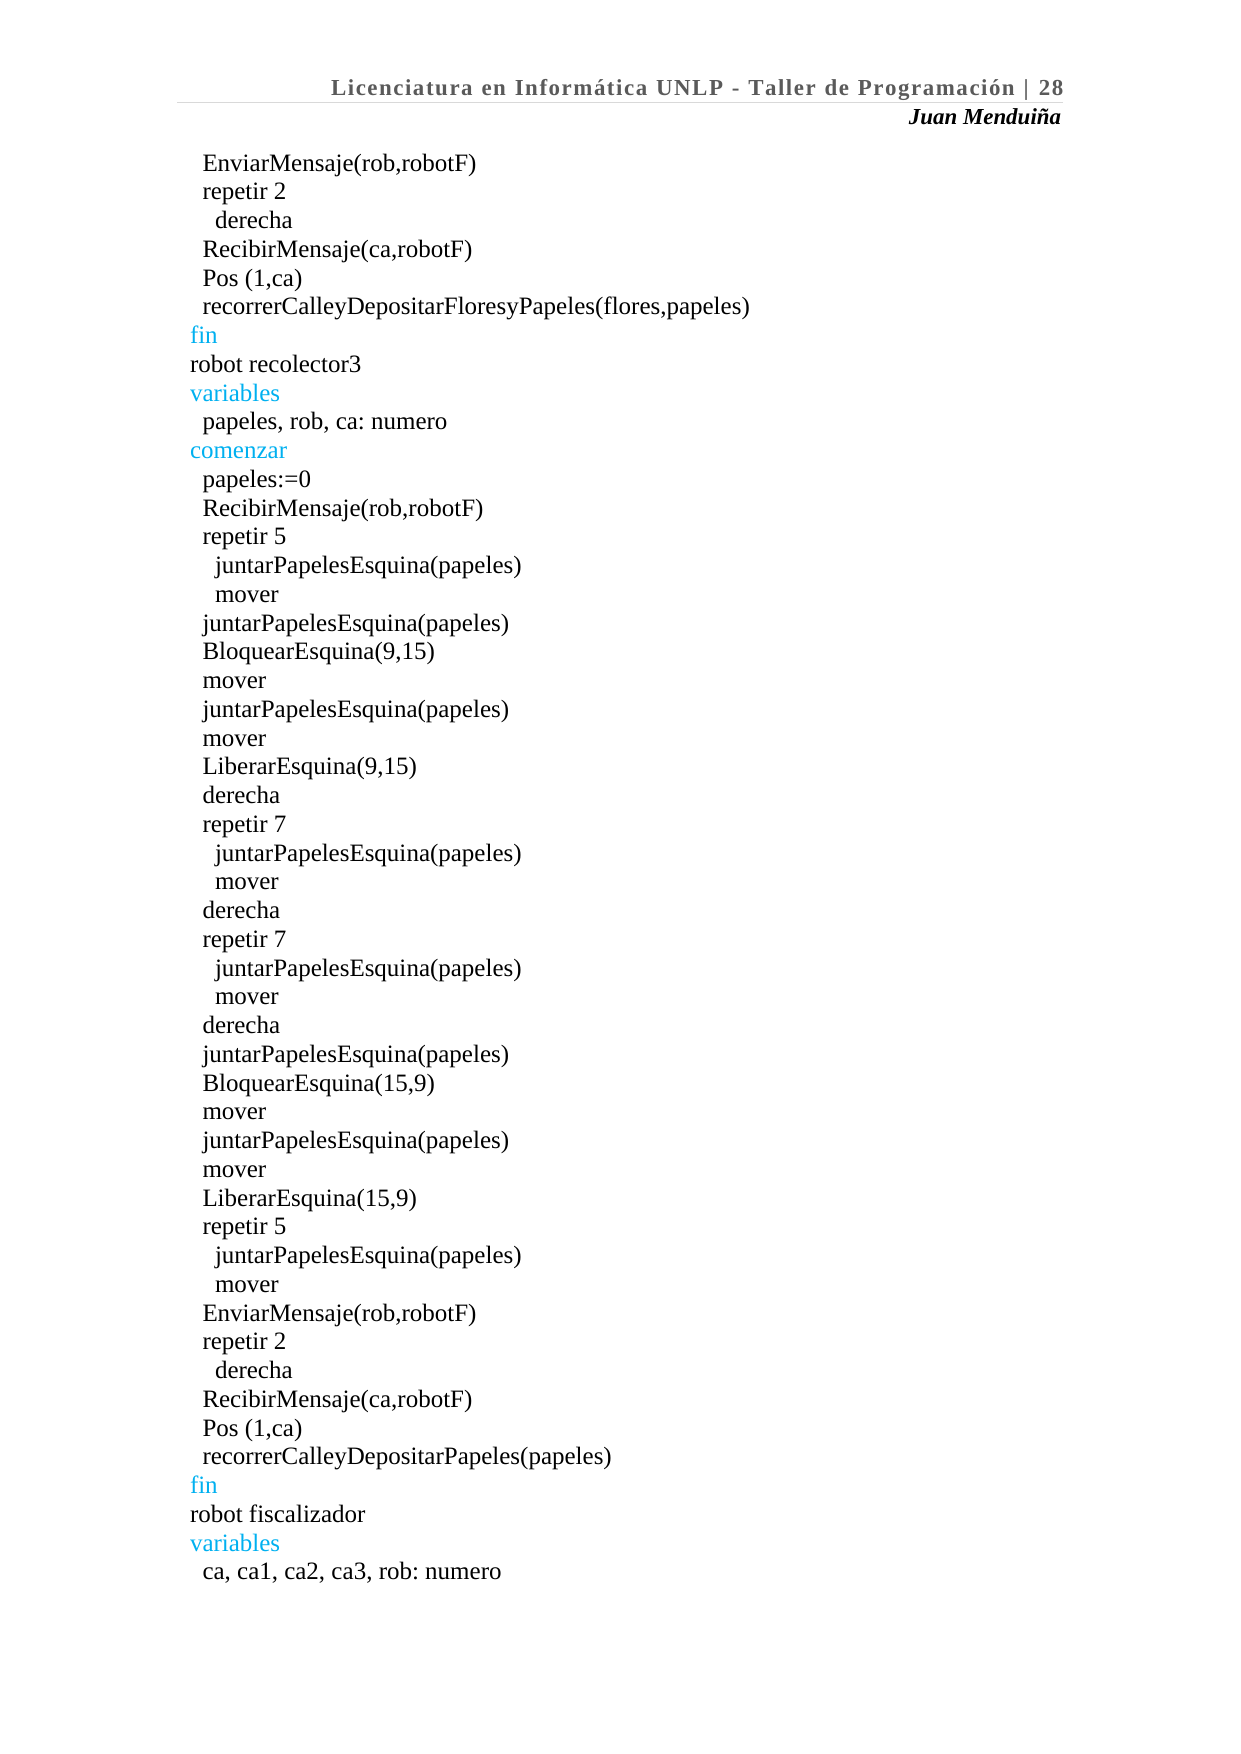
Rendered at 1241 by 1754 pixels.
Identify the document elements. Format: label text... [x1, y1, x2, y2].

text RecibirMensaje(ca,robotF) [177, 1384, 1063, 1413]
text mover [177, 723, 1063, 751]
text derecha [177, 1010, 1063, 1039]
text juntarPapelesEsquina(papeles) [177, 838, 1063, 866]
text repetir 7 [177, 924, 1063, 953]
text mover [177, 1096, 1063, 1125]
text juntarPapelesEsquina(papeles) [177, 1039, 1063, 1068]
text papeles, rob, ca: numero [177, 406, 1063, 435]
text juntarPapelesEsquina(papeles) [177, 608, 1063, 636]
text RecibirMensaje(ca,robotF) [177, 234, 1063, 263]
text derecha [177, 895, 1063, 924]
text comenzar [177, 435, 1063, 464]
text mover [177, 981, 1063, 1010]
text juntarPapelesEsquina(papeles) [177, 953, 1063, 981]
text mover [177, 1154, 1063, 1183]
text recorrerCalleyDepositarPapeles(papeles) [177, 1441, 1063, 1470]
text juntarPapelesEsquina(papeles) [177, 550, 1063, 579]
text robot recolector3 [177, 349, 1063, 378]
text mover [177, 665, 1063, 694]
text juntarPapelesEsquina(papeles) [177, 1125, 1063, 1154]
text juntarPapelesEsquina(papeles) [177, 694, 1063, 723]
text BloquearEsquina(9,15) [177, 636, 1063, 665]
text derecha [177, 1355, 1063, 1384]
text mover [177, 579, 1063, 608]
text mover [177, 866, 1063, 895]
text repetir 5 [177, 521, 1063, 550]
text repetir 5 [177, 1211, 1063, 1240]
text repetir 2 [177, 1326, 1063, 1355]
text robot fiscalizador [177, 1499, 1063, 1528]
text papeles:=0 [177, 464, 1063, 493]
text LiberarEsquina(9,15) [177, 751, 1063, 780]
text RecibirMensaje(rob,robotF) [177, 493, 1063, 521]
text variables [177, 378, 1063, 406]
text recorrerCalleyDepositarFloresyPapeles(flores,papeles) [177, 291, 1063, 320]
text Pos (1,ca) [177, 1413, 1063, 1441]
text LiberarEsquina(15,9) [177, 1183, 1063, 1211]
text derecha [177, 780, 1063, 809]
text EnviarMensaje(rob,robotF) [177, 148, 1063, 176]
text BloquearEsquina(15,9) [177, 1068, 1063, 1096]
text repetir 7 [177, 809, 1063, 838]
text EnviarMensaje(rob,robotF) [177, 1298, 1063, 1326]
text fin [177, 320, 1063, 349]
text mover [177, 1269, 1063, 1298]
text fin [177, 1470, 1063, 1499]
text derecha [177, 205, 1063, 234]
text variables [177, 1528, 1063, 1556]
text Pos (1,ca) [177, 263, 1063, 291]
text ca, ca1, ca2, ca3, rob: numero [177, 1556, 1063, 1585]
text repetir 2 [177, 176, 1063, 205]
text juntarPapelesEsquina(papeles) [177, 1240, 1063, 1269]
